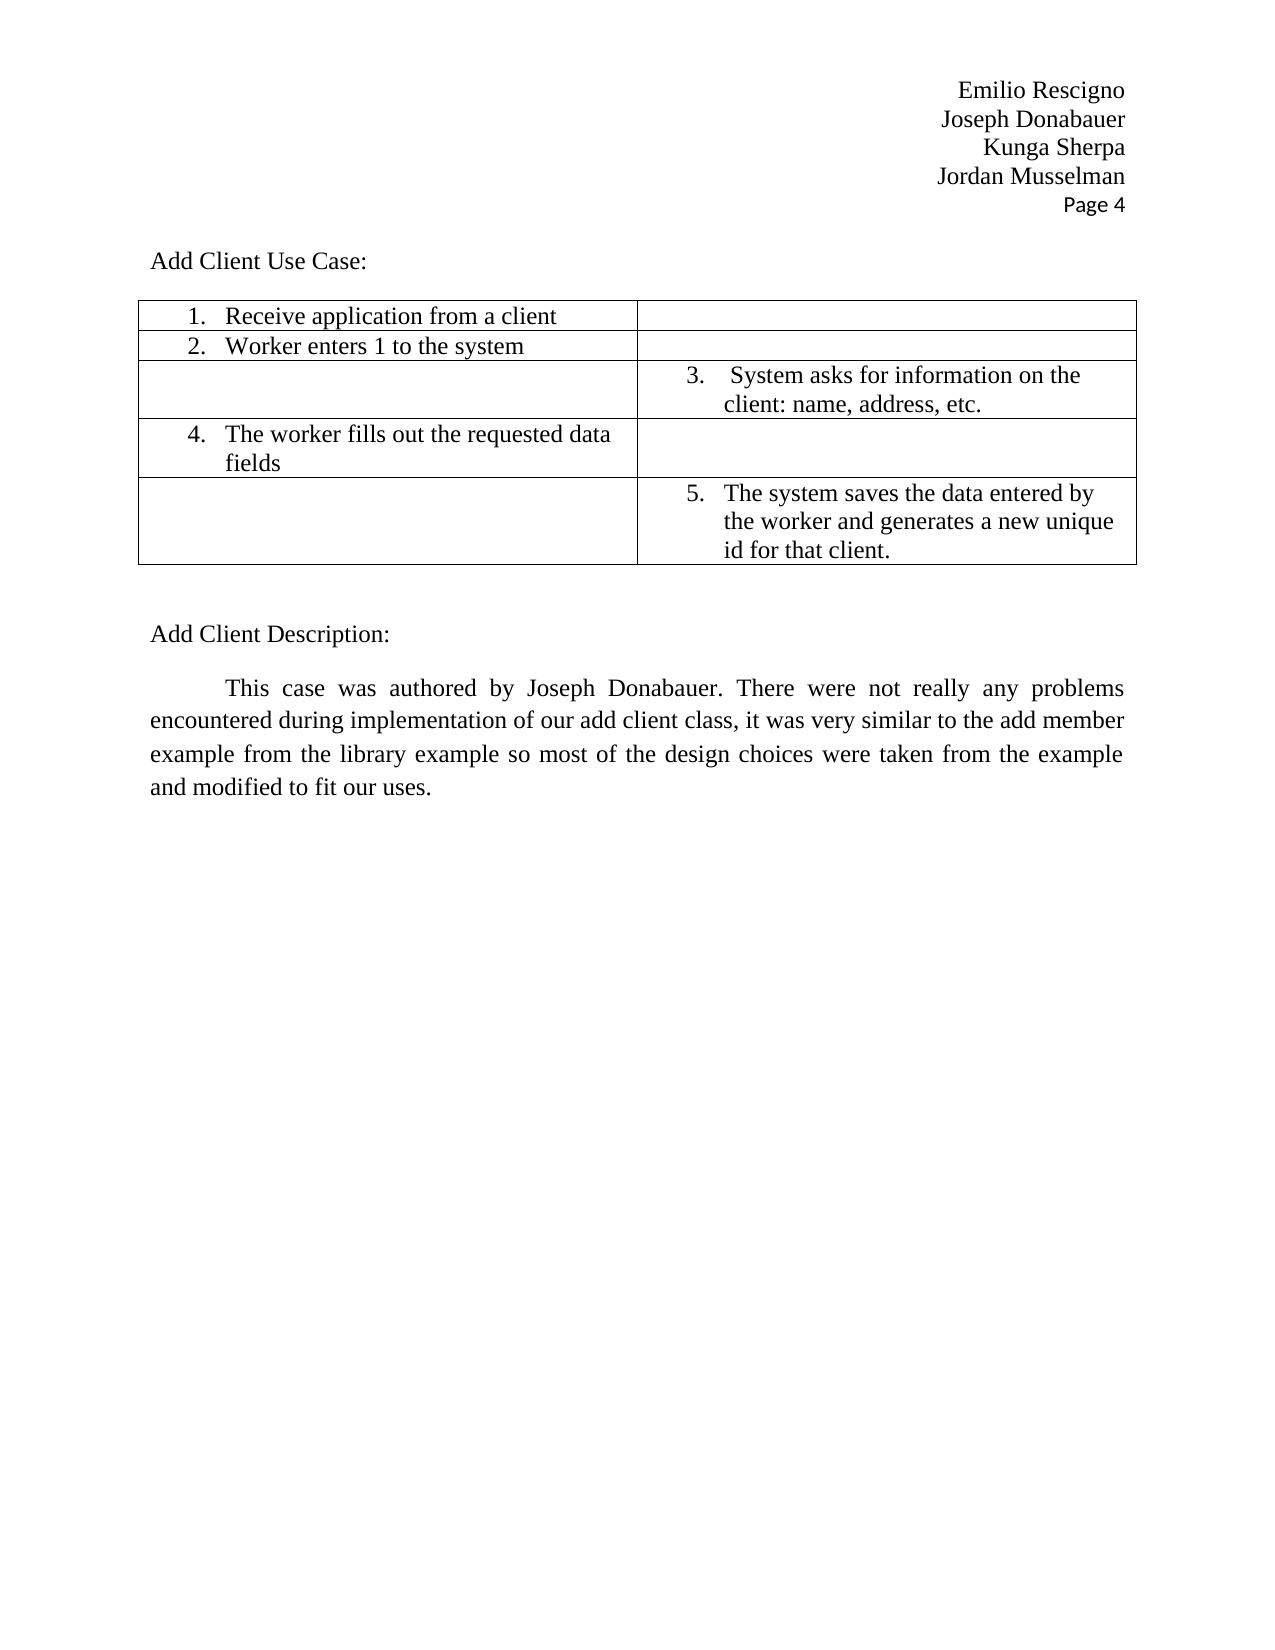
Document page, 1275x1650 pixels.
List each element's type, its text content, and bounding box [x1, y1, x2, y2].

table_cell [139, 361, 637, 418]
table_cell System asks for information on the client: name, address, etc. [638, 361, 1136, 418]
table_cell [139, 478, 637, 564]
text Add Client Description: [150, 619, 1125, 647]
text Add Client Use Case: [150, 246, 1125, 275]
table_cell [638, 419, 1136, 477]
table_header [638, 301, 1136, 330]
table_cell The system saves the data entered by the worker and generates a new unique id for that client. [638, 478, 1136, 564]
table_cell [638, 331, 1136, 359]
text This case was authored by Joseph Donabauer. There were not really any problems encountered during implementation of our add client class, it was very similar to the add member example from the library example so most of the design choices were taken from the example and modified to fit our uses. [150, 673, 1125, 800]
table_header Receive application from a client [139, 301, 637, 330]
table_cell The worker fills out the requested data fields [139, 419, 637, 477]
table_cell Worker enters 1 to the system [139, 331, 637, 359]
